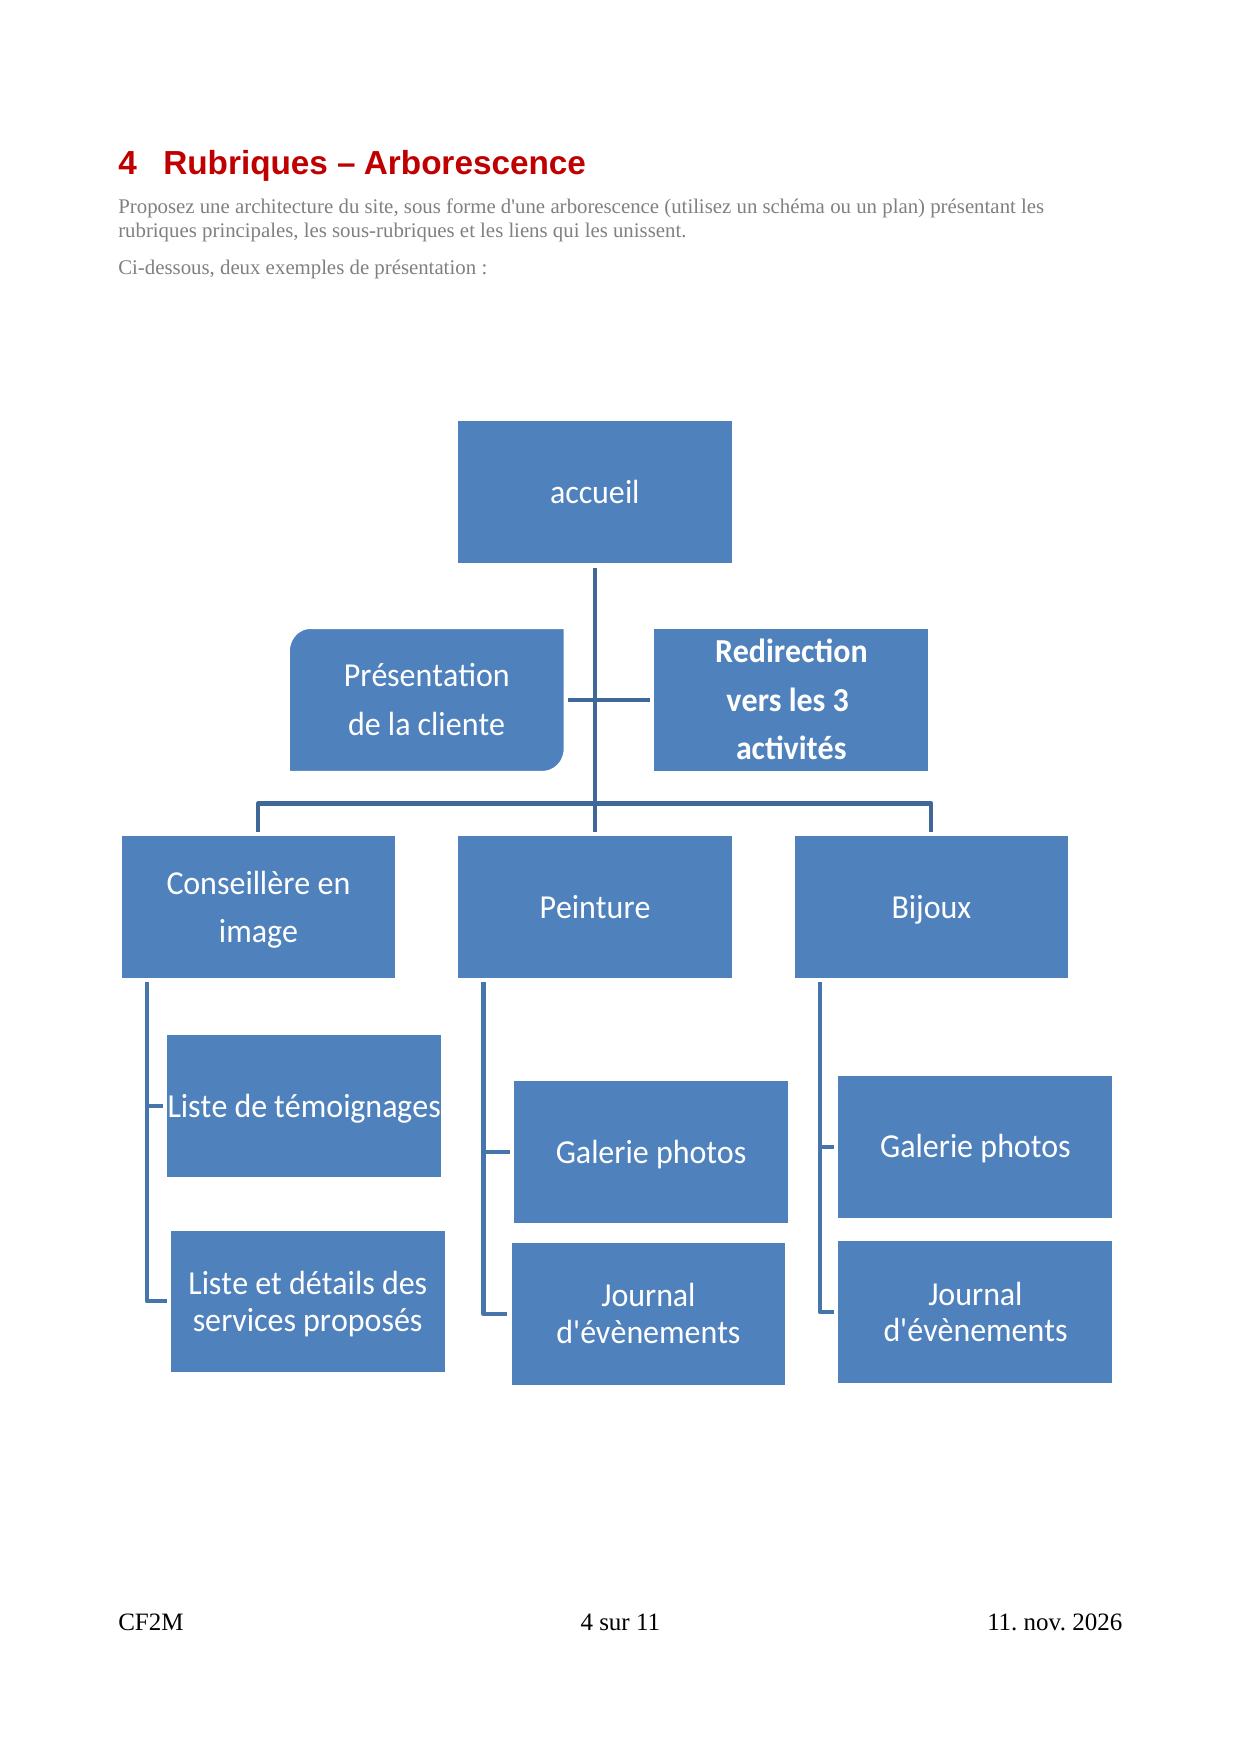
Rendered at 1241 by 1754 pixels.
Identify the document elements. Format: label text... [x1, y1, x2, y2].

text Proposez une architecture du site, sous forme d'une arborescence (utilisez un schéma ou un plan) présentant les rubriques principales, les sous-rubriques et les liens qui les unissent. [118, 194, 1122, 242]
text Ci-dessous, deux exemples de présentation : [118, 255, 1122, 279]
subtitle Rubriques – Arborescence [118, 143, 1122, 182]
